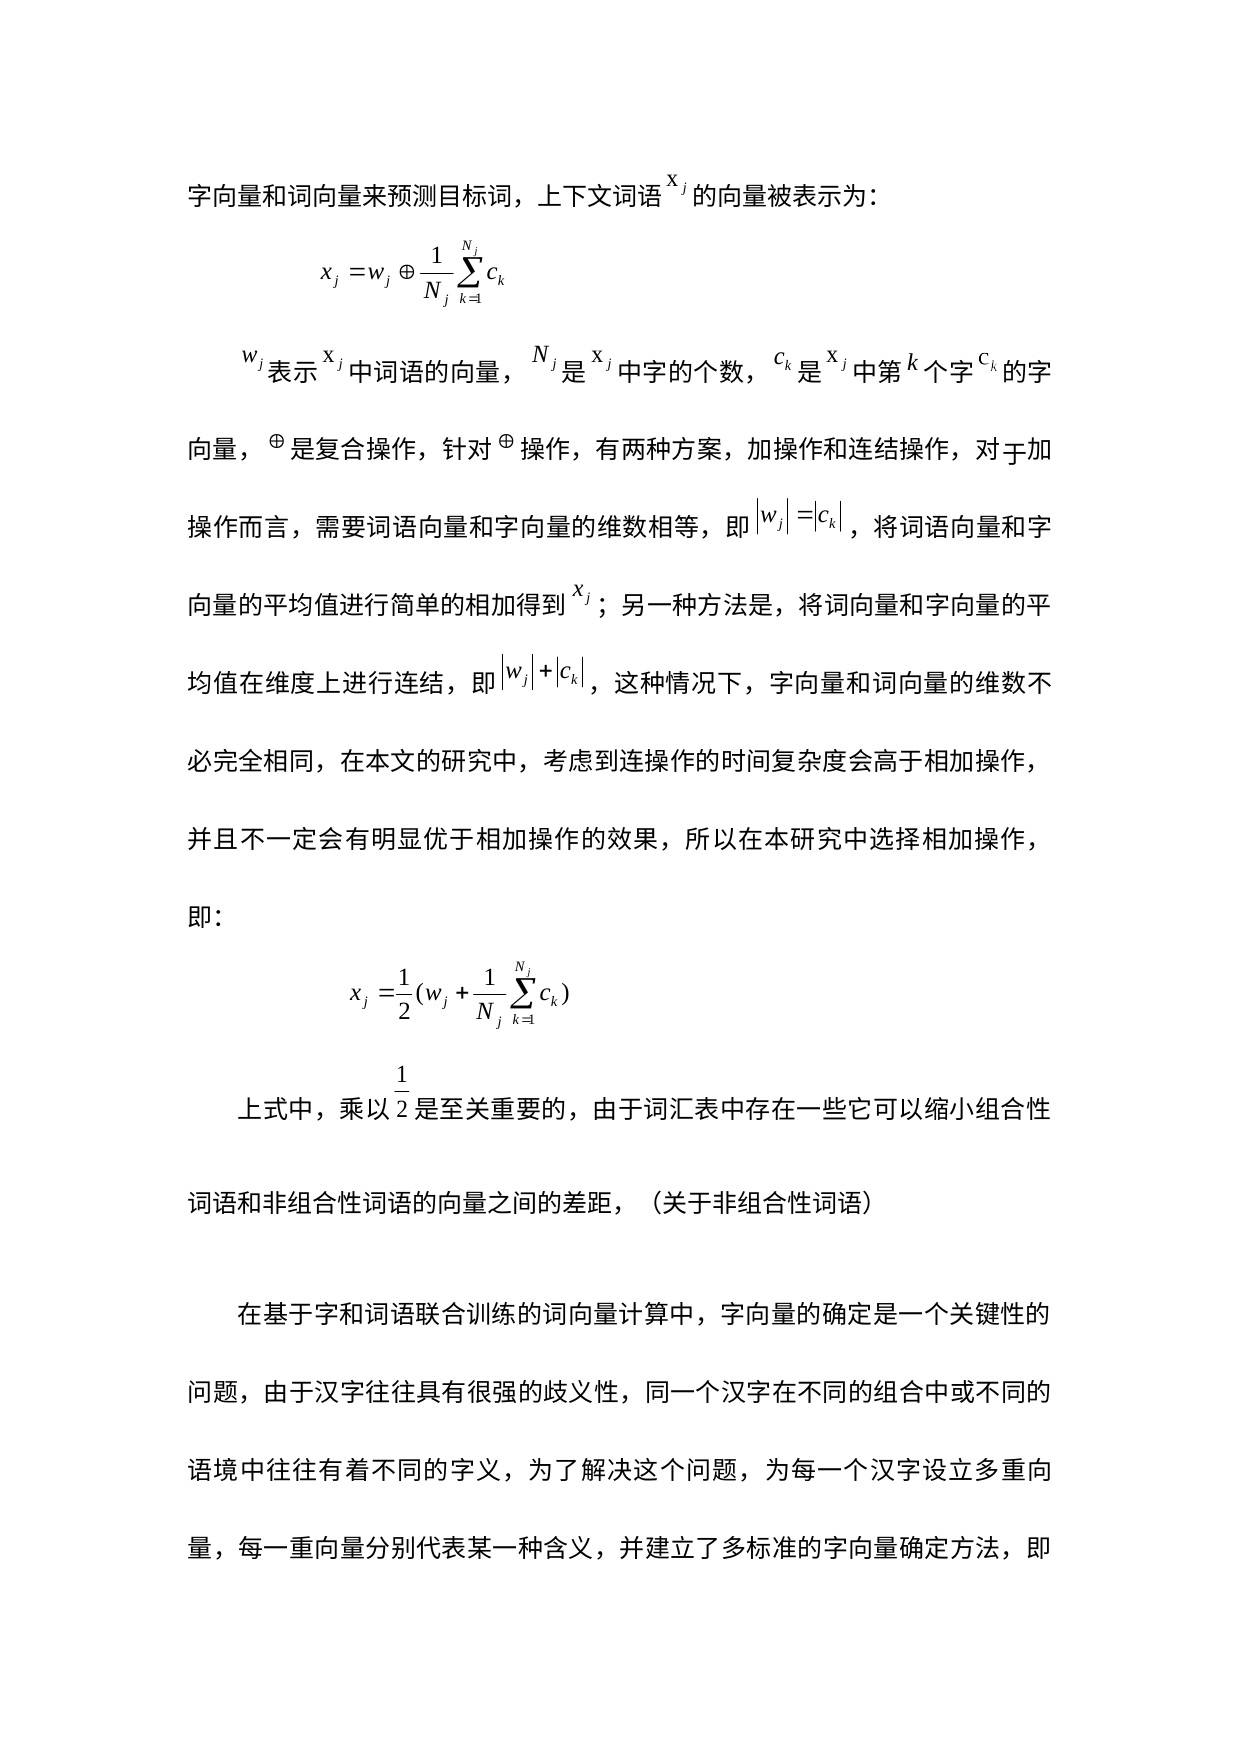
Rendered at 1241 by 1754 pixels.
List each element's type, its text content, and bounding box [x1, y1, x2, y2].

list 表示中词语的向量，是中字的个数，是中第个字的字向量，是复合操作，针对操作，有两种方案，加操作和连结操作，对于加操作而言，需要词语向量和字向量的维数相等，即，将词语向量和字向量的平均值进行简单的相加得到；另一种方法是，将词向量和字向量的平均值在维度上进行连结，即，这种情况下，字向量和词向量的维数不必完全相同，在本文的研究中，考虑到连操作的时间复杂度会高于相加操作，并且不一定会有明显优于相加操作的效果，所以在本研究中选择相加操作，即： [187, 338, 1053, 948]
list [187, 1280, 1053, 1579]
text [187, 162, 1053, 227]
list 上式中，乘以是至关重要的，由于词汇表中存在一些它可以缩小组合性词语和非组合性词语的向量之间的差距，（关于非组合性词语） [187, 1059, 1053, 1234]
